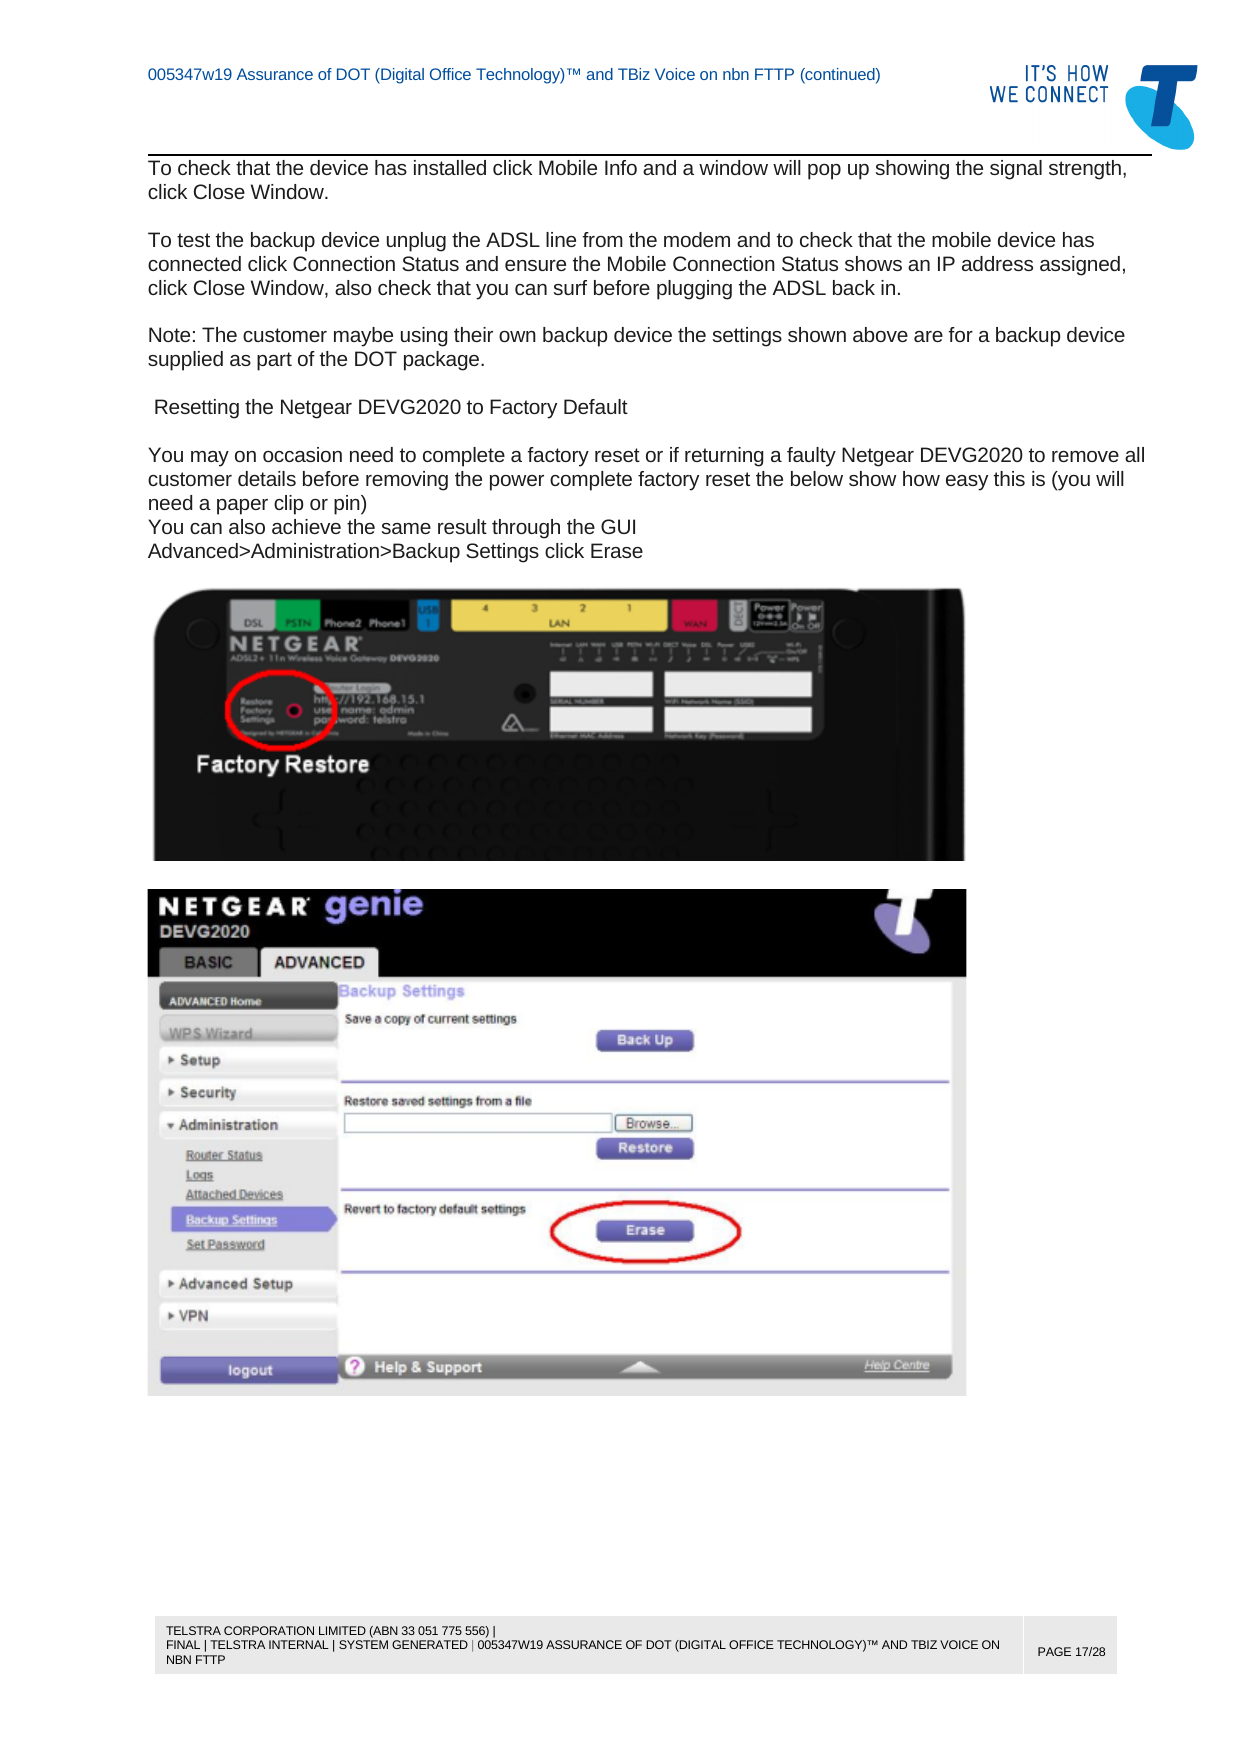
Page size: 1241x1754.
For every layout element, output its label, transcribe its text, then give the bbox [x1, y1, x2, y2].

picture [147, 586, 968, 861]
text To test the backup device unplug the ADSL line from the modem and to check that the mobile device has connected click Connection Status and ensure the Mobile Connection Status shows an IP address assigned, click Close Window, also check that you can surf before plugging the ADSL back in. [148, 227, 1152, 299]
picture [989, 65, 1198, 150]
text Note: The customer maybe using their own backup device the settings shown above are for a backup device supplied as part of the DOT package. [148, 323, 1152, 371]
text To check that the device has installed click Mobile Info and a window will pop up showing the signal strength, click Close Window. [148, 156, 1152, 203]
text Resetting the Netgear DEVG2020 to Factory Default [148, 395, 1152, 419]
text You can also achieve the same result through the GUI [148, 515, 1152, 539]
text Advanced>Administration>Backup Settings click Erase [148, 539, 1152, 563]
picture [147, 889, 967, 1396]
text You may on occasion need to complete a factory reset or if returning a faulty Netgear DEVG2020 to remove all customer details before removing the power complete factory reset the below show how easy this is (you will need a paper clip or pin) [148, 443, 1152, 515]
